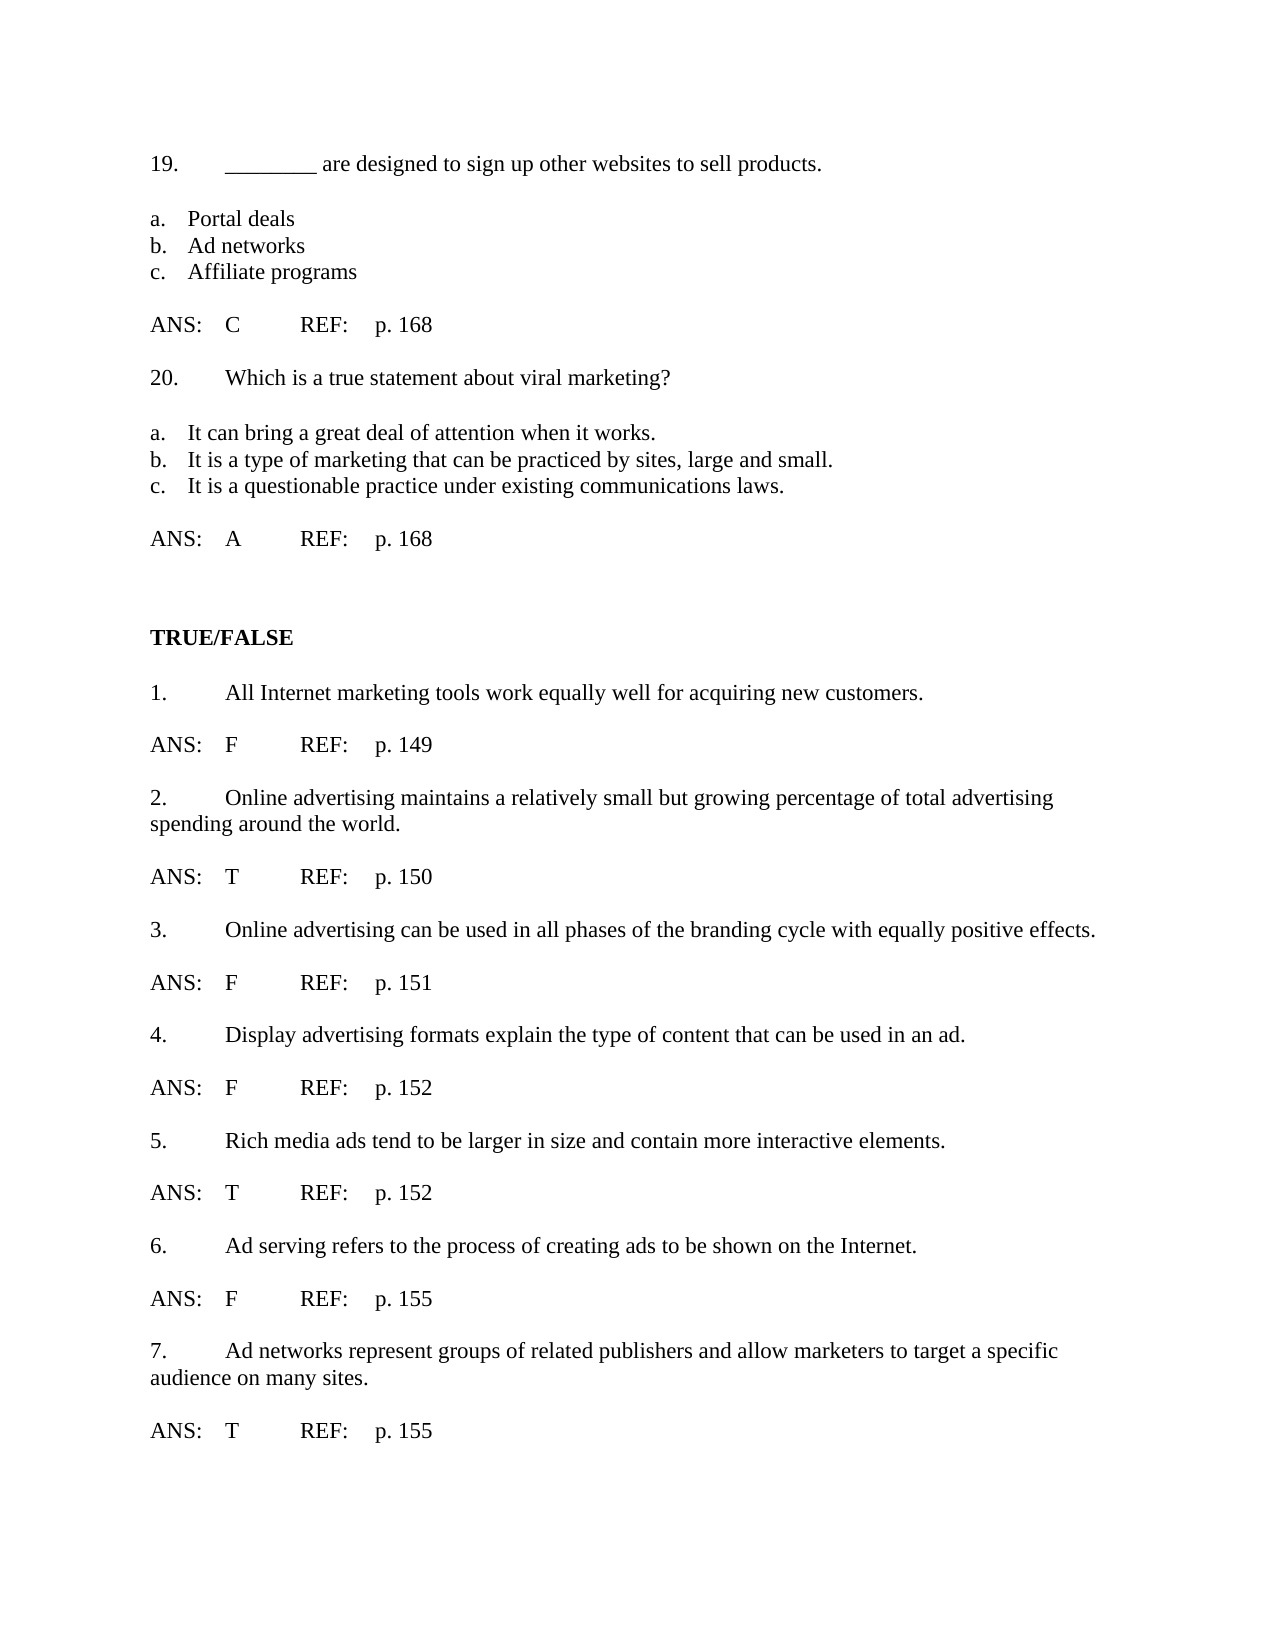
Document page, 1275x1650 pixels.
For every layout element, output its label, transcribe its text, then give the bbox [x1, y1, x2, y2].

text ANS: T REF: p. 152 [150, 1179, 1125, 1206]
list Online advertising maintains a relatively small but growing percentage of total advertising spending around the world. [150, 784, 1125, 837]
text ANS: F REF: p. 152 [150, 1074, 1125, 1100]
text c. Affiliate programs [150, 258, 1125, 284]
text ANS: C REF: p. 168 [150, 311, 1125, 337]
text a. It can bring a great deal of attention when it works. [150, 419, 1125, 446]
text b. It is a type of marketing that can be practiced by sites, large and small. [150, 446, 1125, 472]
text 20. Which is a true statement about viral marketing? [150, 364, 1125, 390]
text a. Portal deals [150, 205, 1125, 232]
list Ad networks represent groups of related publishers and allow marketers to target a specific audience on many sites. [150, 1338, 1125, 1390]
list Ad serving refers to the process of creating ads to be shown on the Internet. [150, 1232, 1125, 1258]
text 19. ________ are designed to sign up other websites to sell products. [150, 150, 1125, 176]
list All Internet marketing tools work equally well for acquiring new customers. [150, 679, 1125, 705]
text ANS: F REF: p. 155 [150, 1285, 1125, 1311]
text TRUE/FALSE [150, 624, 1125, 650]
text ANS: T REF: p. 155 [150, 1417, 1125, 1443]
list Display advertising formats explain the type of content that can be used in an ad. [150, 1021, 1125, 1048]
text ANS: A REF: p. 168 [150, 525, 1125, 552]
text ANS: T REF: p. 150 [150, 863, 1125, 889]
list Rich media ads tend to be larger in size and contain more interactive elements. [150, 1127, 1125, 1153]
text ANS: F REF: p. 149 [150, 731, 1125, 758]
text b. Ad networks [150, 232, 1125, 258]
text c. It is a questionable practice under existing communications laws. [150, 472, 1125, 499]
list Online advertising can be used in all phases of the branding cycle with equally positive effects. [150, 916, 1125, 942]
text ANS: F REF: p. 151 [150, 969, 1125, 995]
